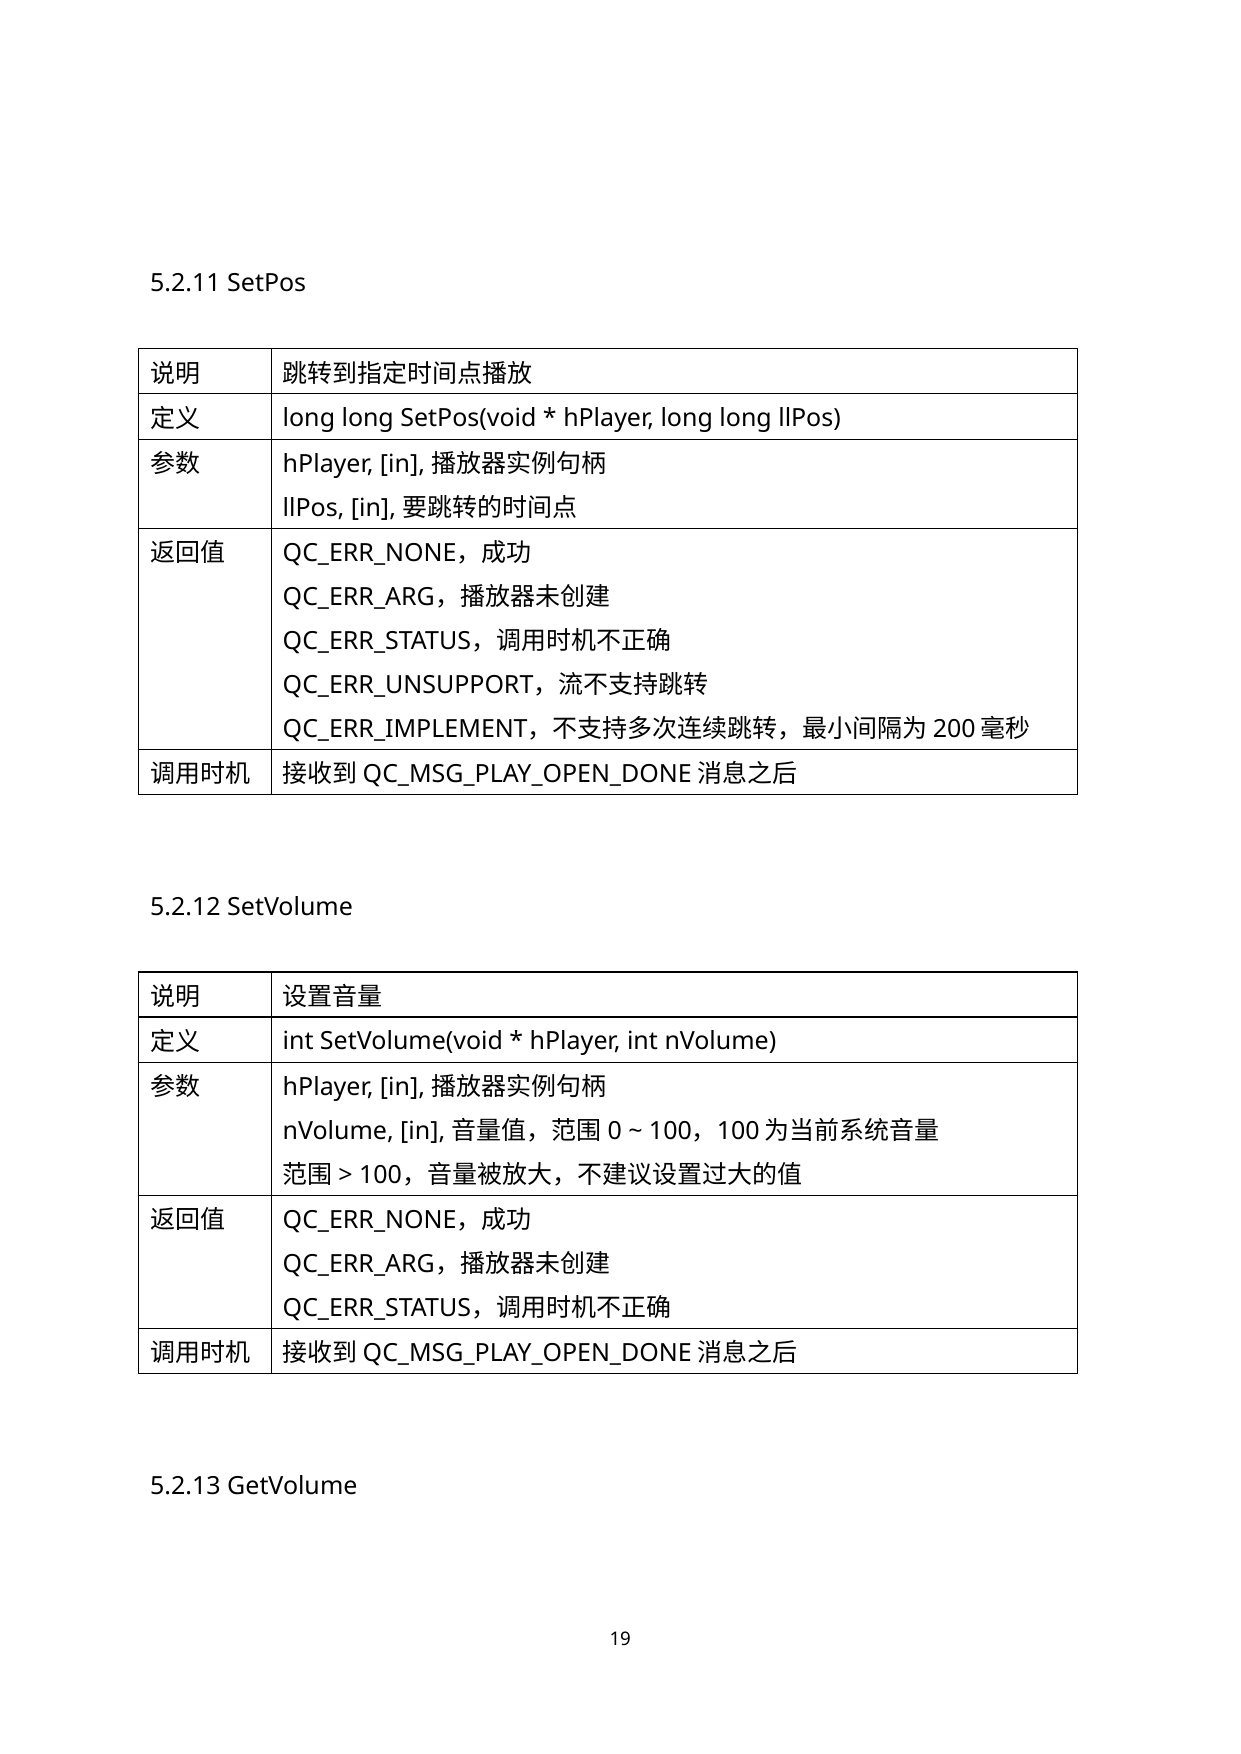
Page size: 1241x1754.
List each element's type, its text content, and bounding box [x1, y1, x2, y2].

table_cell QC_ERR_NONE，成功 QC_ERR_ARG，播放器未创建 QC_ERR_STATUS，调用时机不正确 [272, 1196, 1077, 1328]
table_cell 参数 [139, 1063, 271, 1195]
text 5.2.12 SetVolume [150, 883, 1090, 927]
table_cell int SetVolume(void * hPlayer, int nVolume) [272, 1018, 1077, 1062]
table_cell 调用时机 [139, 1329, 271, 1373]
text 5.2.13 GetVolume [150, 1462, 1090, 1506]
table_cell hPlayer, [in], 播放器实例句柄 llPos, [in], 要跳转的时间点 [272, 440, 1077, 528]
table_cell hPlayer, [in], 播放器实例句柄 nVolume, [in], 音量值，范围 0 ~ 100，100为当前系统音量 范围 > 100，音量被放大，不建议设置过大的值 [272, 1063, 1077, 1195]
table_cell long long SetPos(void * hPlayer, long long llPos) [272, 394, 1077, 438]
text 5.2.11 SetPos [150, 260, 1090, 304]
table_header 跳转到指定时间点播放 [272, 349, 1077, 393]
table_cell 参数 [139, 440, 271, 528]
table_cell 返回值 [139, 1196, 271, 1328]
table_header 设置音量 [272, 973, 1077, 1016]
table_cell 接收到QC_MSG_PLAY_OPEN_DONE消息之后 [272, 1329, 1077, 1373]
table_header 说明 [139, 349, 271, 393]
table_cell QC_ERR_NONE，成功 QC_ERR_ARG，播放器未创建 QC_ERR_STATUS，调用时机不正确 QC_ERR_UNSUPPORT，流不支持跳转 QC_ERR_IMPLEMENT，不支持多次连续跳转，最小间隔为200毫秒 [272, 529, 1077, 749]
table_header 说明 [139, 973, 271, 1016]
table_cell 调用时机 [139, 750, 271, 794]
table_cell 接收到QC_MSG_PLAY_OPEN_DONE消息之后 [272, 750, 1077, 794]
table_cell 定义 [139, 394, 271, 438]
table_cell 返回值 [139, 529, 271, 749]
table_cell 定义 [139, 1018, 271, 1062]
